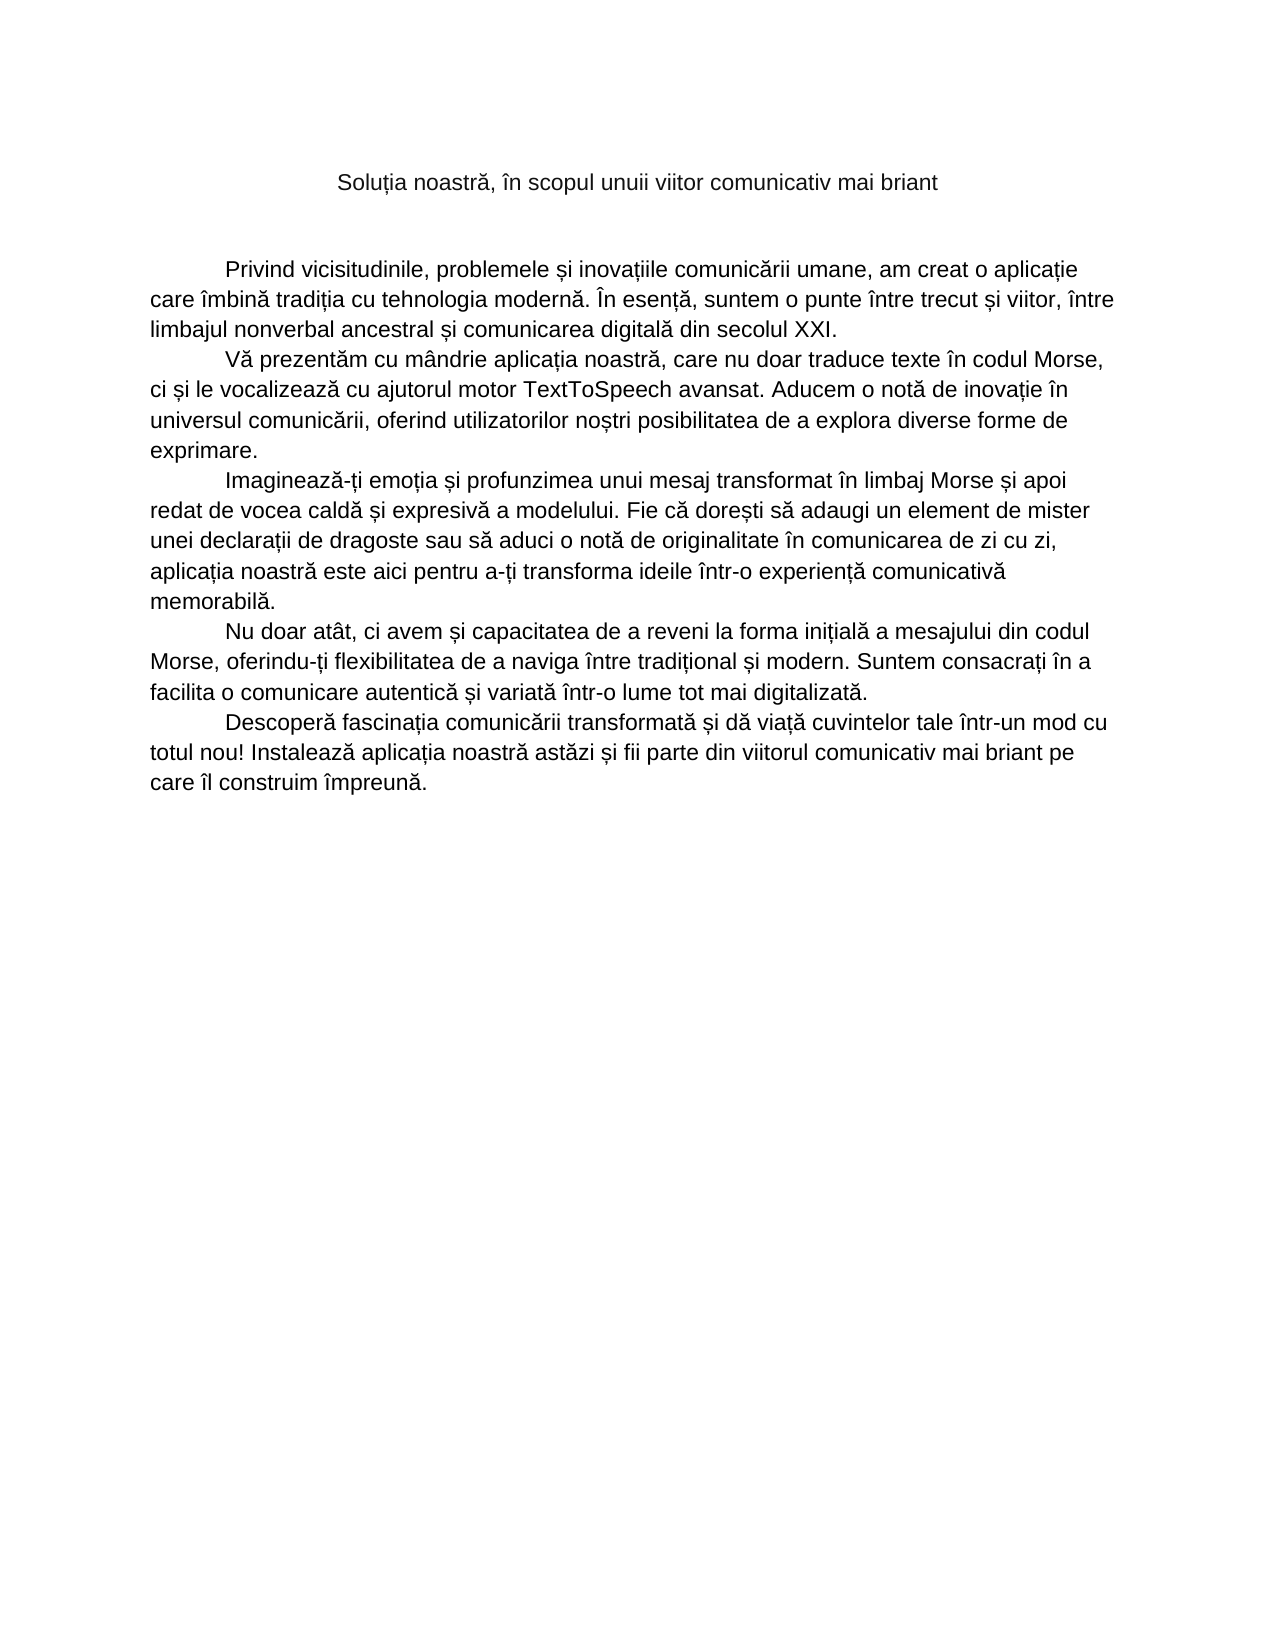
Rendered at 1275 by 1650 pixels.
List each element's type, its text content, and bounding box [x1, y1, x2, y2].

text Imaginează-ți emoția și profunzimea unui mesaj transformat în limbaj Morse și apoi redat de vocea caldă și expresivă a modelului. Fie că dorești să adaugi un element de mister unei declarații de dragoste sau să aduci o notă de originalitate în comunicarea de zi cu zi, aplicația noastră este aici pentru a-ți transforma ideile într-o experiență comunicativă memorabilă. [150, 467, 1125, 614]
text Descoperă fascinația comunicării transformată și dă viață cuvintelor tale într-un mod cu totul nou! Instalează aplicația noastră astăzi și fii parte din viitorul comunicativ mai briant pe care îl construim împreună. [150, 709, 1125, 795]
text Privind vicisitudinile, problemele și inovațiile comunicării umane, am creat o aplicație care îmbină tradiția cu tehnologia modernă. În esență, suntem o punte între trecut și viitor, între limbajul nonverbal ancestral și comunicarea digitală din secolul XXI. [150, 256, 1125, 342]
text Vă prezentăm cu mândrie aplicația noastră, care nu doar traduce texte în codul Morse, ci și le vocalizează cu ajutorul motor TextToSpeech avansat. Aducem o notă de inovație în universul comunicării, oferind utilizatorilor noștri posibilitatea de a explora diverse forme de exprimare. [150, 346, 1125, 463]
text Soluția noastră, în scopul unuii viitor comunicativ mai briant [150, 169, 1125, 195]
text Nu doar atât, ci avem și capacitatea de a reveni la forma inițială a mesajului din codul Morse, oferindu-ți flexibilitatea de a naviga între tradițional și modern. Suntem consacrați în a facilita o comunicare autentică și variată într-o lume tot mai digitalizată. [150, 618, 1125, 705]
